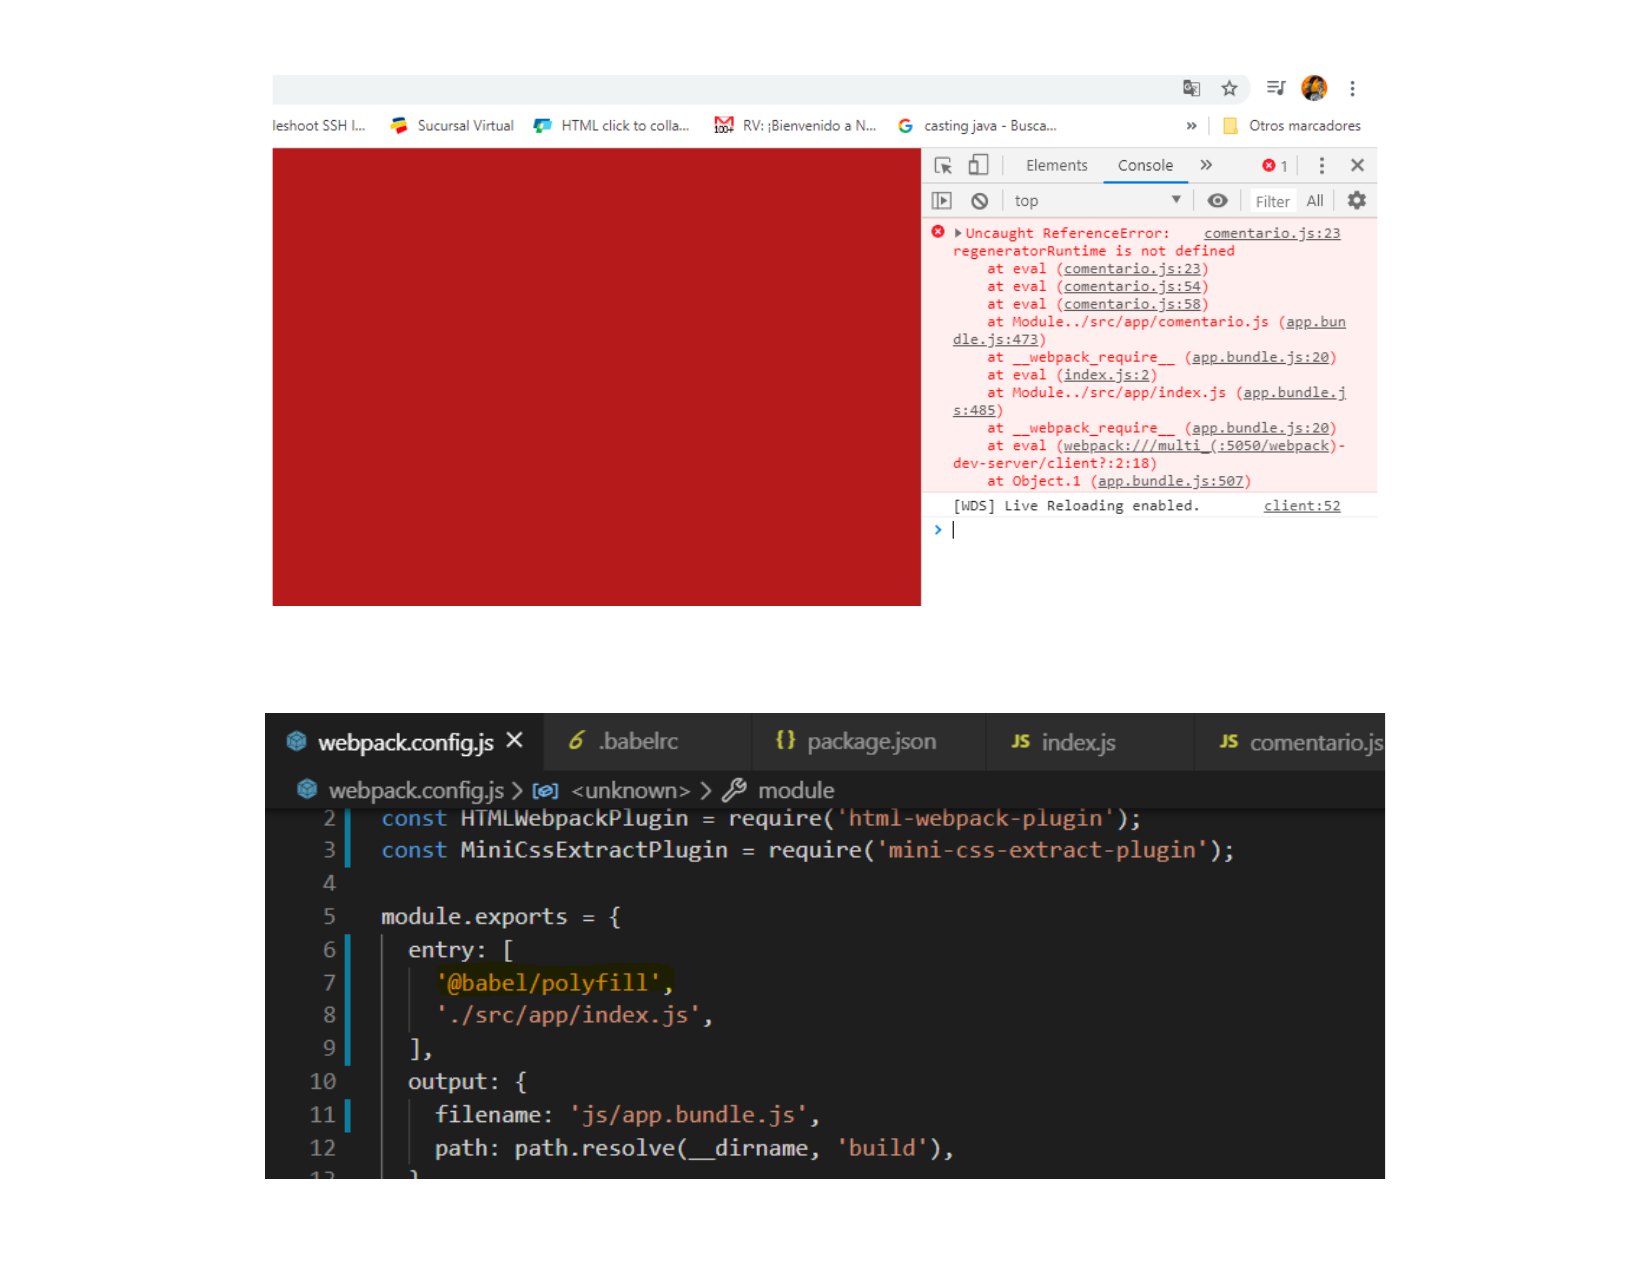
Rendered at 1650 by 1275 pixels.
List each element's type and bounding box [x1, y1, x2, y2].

picture [272, 75, 1378, 606]
picture [265, 713, 1386, 1179]
